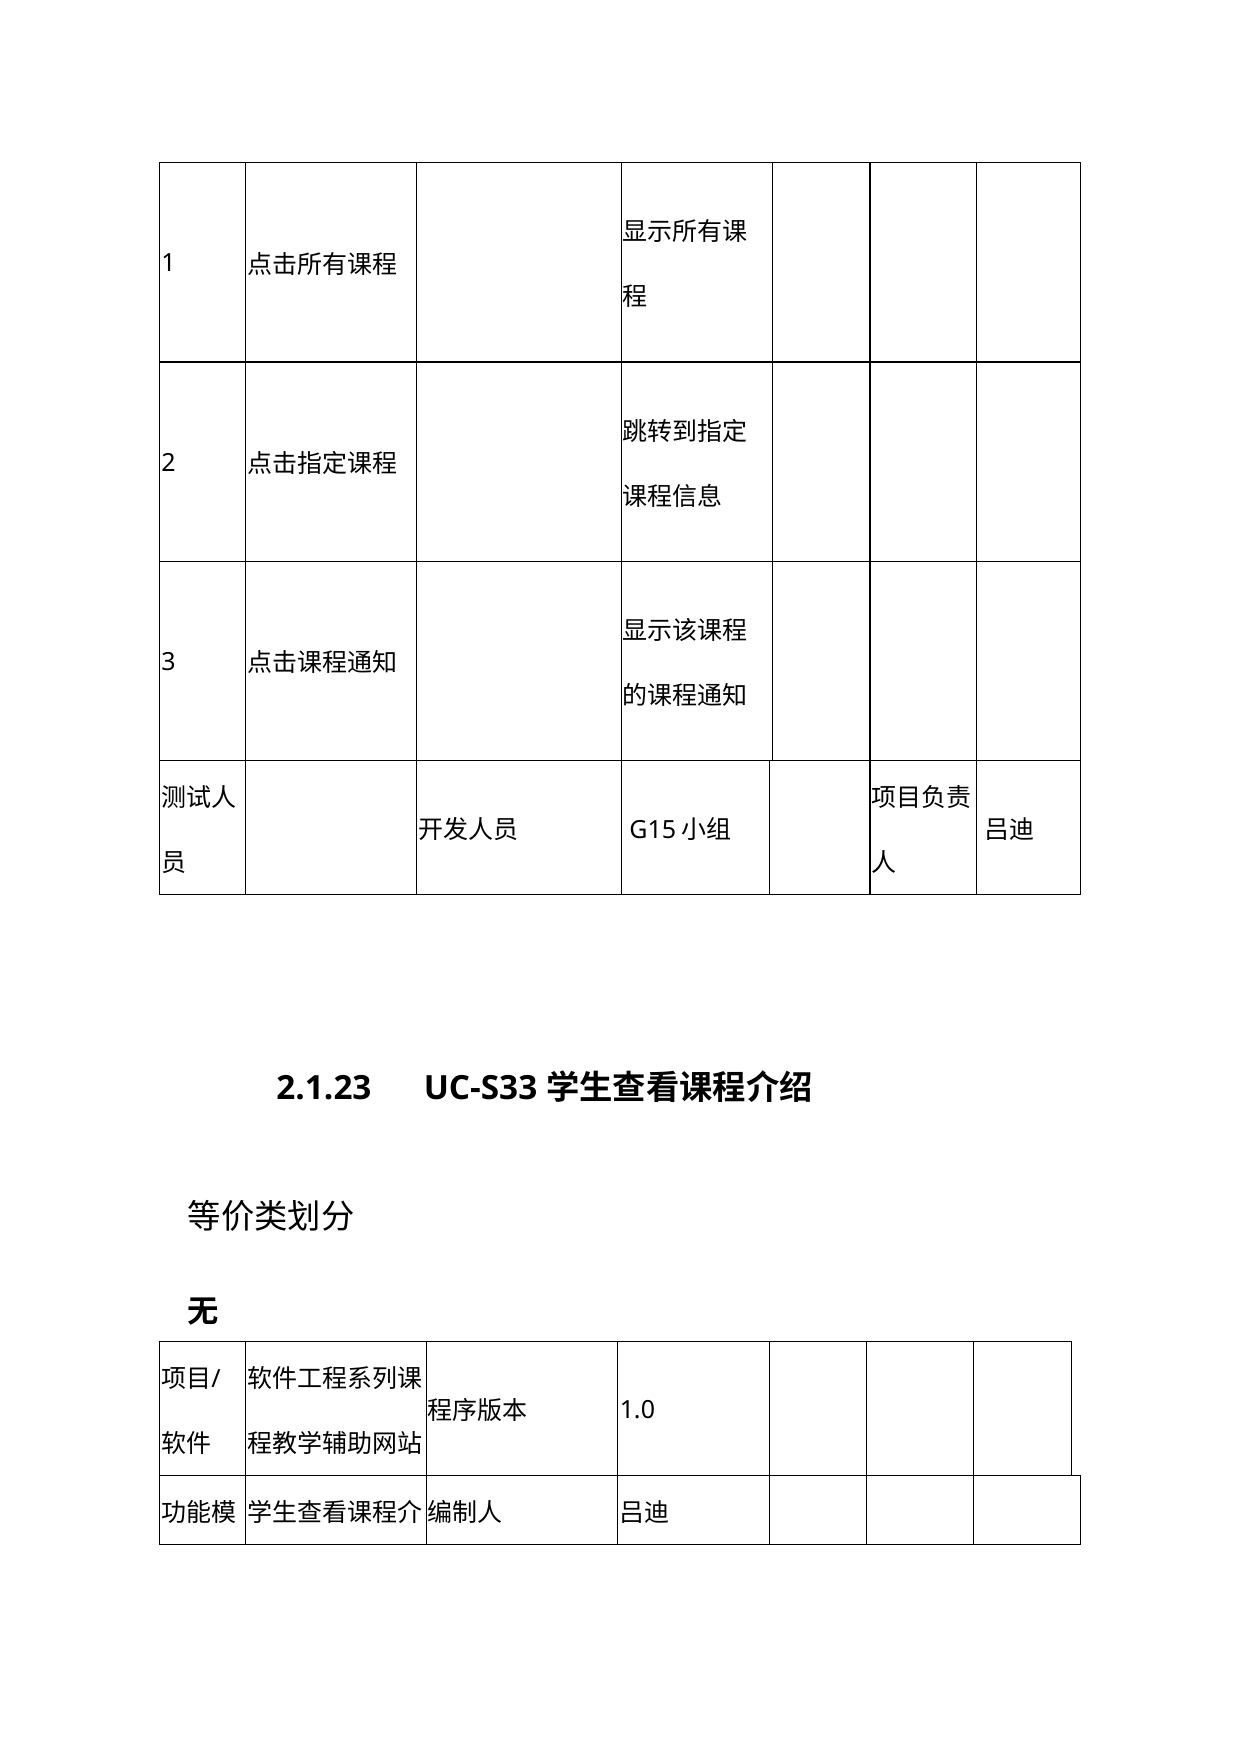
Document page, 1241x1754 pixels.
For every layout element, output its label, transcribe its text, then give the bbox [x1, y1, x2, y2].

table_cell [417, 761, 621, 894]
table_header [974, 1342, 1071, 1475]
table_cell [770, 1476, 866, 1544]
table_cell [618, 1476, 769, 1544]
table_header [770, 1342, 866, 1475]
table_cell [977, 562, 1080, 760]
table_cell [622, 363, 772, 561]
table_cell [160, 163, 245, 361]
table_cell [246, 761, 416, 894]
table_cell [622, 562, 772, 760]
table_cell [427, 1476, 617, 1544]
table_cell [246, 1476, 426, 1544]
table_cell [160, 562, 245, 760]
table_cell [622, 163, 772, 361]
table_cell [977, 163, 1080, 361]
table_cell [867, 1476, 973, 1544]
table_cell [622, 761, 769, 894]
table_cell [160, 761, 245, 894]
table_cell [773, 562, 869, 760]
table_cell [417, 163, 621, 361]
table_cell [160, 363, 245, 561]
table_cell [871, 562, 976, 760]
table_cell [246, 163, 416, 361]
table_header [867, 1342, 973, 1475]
text 无 [187, 1276, 1053, 1341]
subtitle UC-S33 学生查看课程介绍 [276, 1052, 1053, 1117]
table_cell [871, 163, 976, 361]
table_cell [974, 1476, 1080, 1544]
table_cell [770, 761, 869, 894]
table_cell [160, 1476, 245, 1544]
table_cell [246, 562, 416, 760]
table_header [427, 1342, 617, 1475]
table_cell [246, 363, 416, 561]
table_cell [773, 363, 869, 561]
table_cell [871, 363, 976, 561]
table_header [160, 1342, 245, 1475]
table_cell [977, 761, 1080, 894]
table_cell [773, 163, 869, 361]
text 等价类划分 [187, 1182, 1053, 1247]
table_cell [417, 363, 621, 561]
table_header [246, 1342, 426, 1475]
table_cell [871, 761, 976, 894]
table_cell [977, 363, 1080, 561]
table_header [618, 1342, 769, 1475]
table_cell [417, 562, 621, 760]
